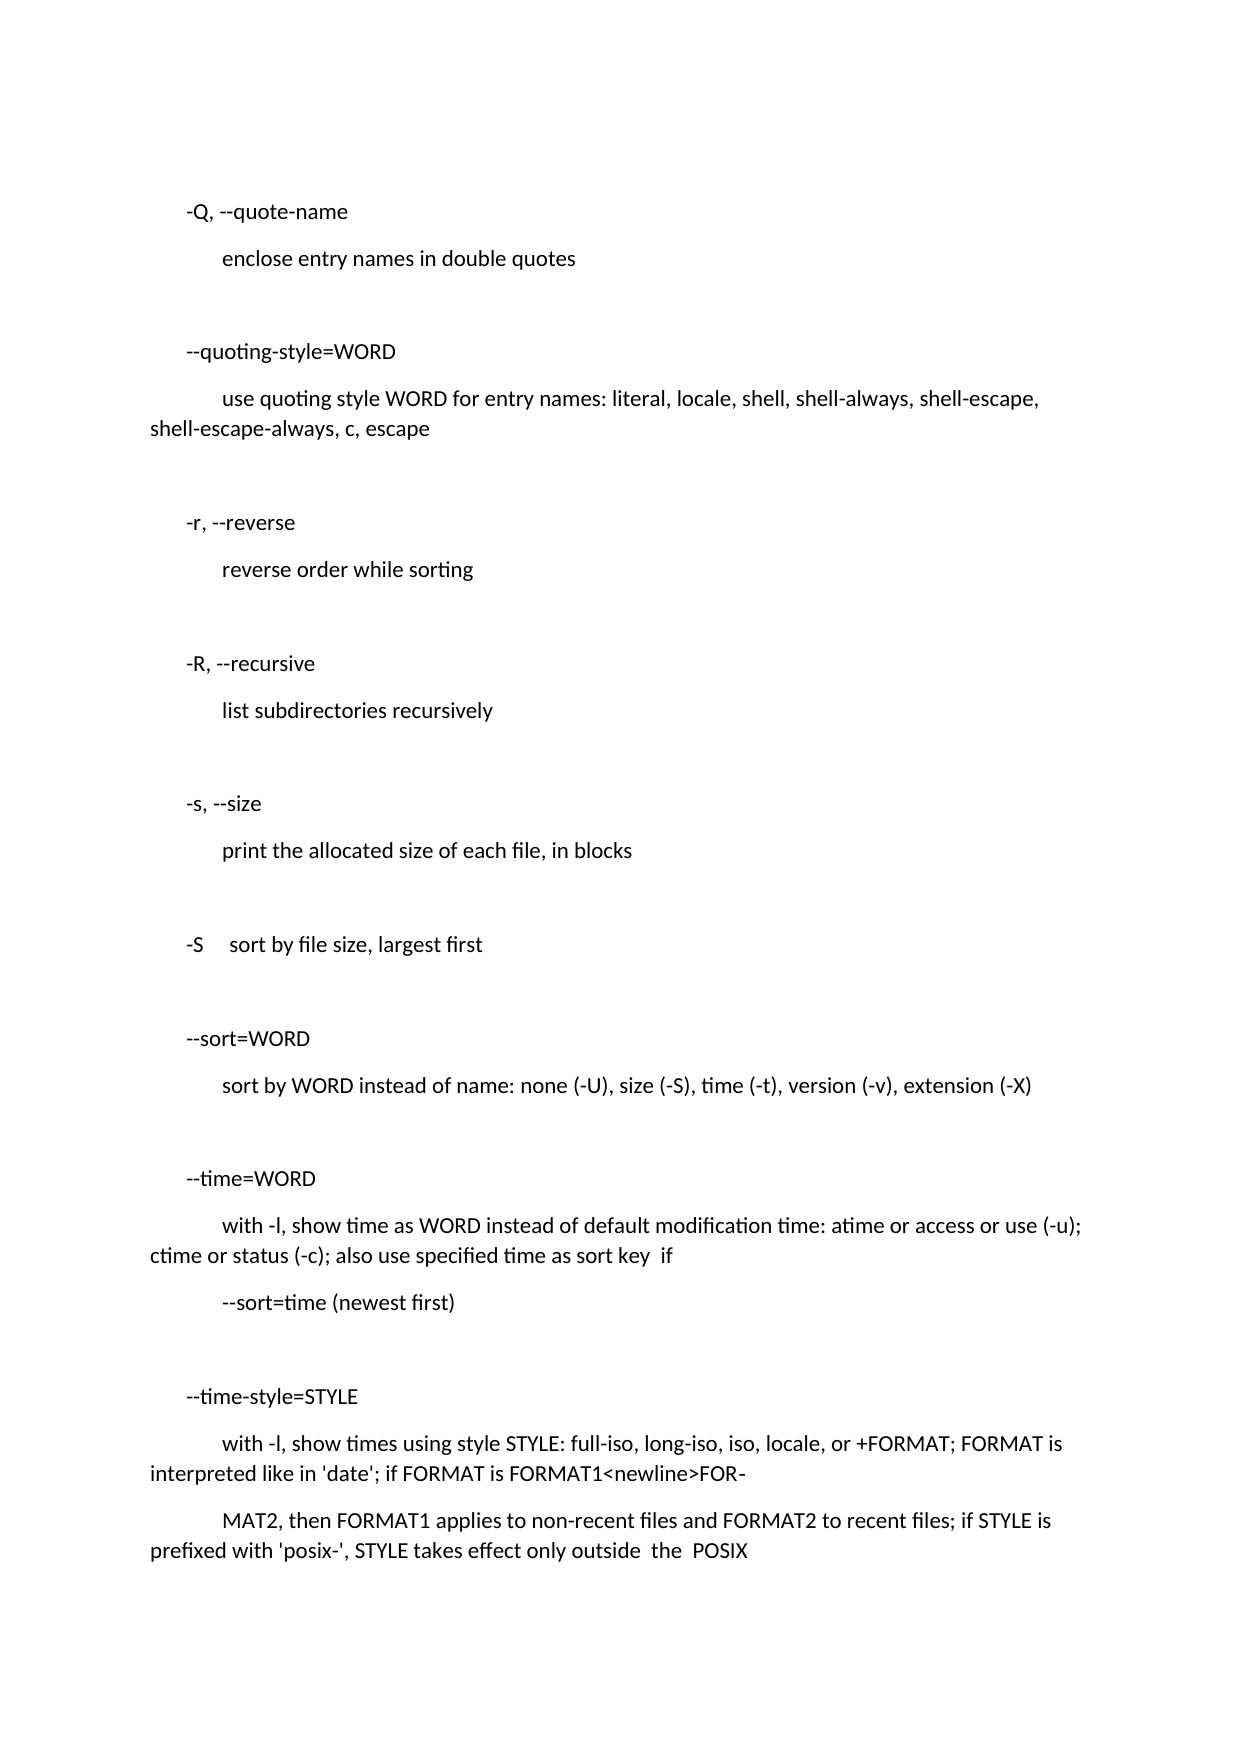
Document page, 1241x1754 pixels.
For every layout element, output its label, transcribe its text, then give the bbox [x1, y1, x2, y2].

text --time=WORD [150, 1164, 1090, 1193]
text MAT2, then FORMAT1 applies to non-recent files and FORMAT2 to recent files; if STYLE is prefixed with 'posix-', STYLE takes effect only outside the POSIX [150, 1506, 1090, 1564]
text print the allocated size of each file, in blocks [150, 836, 1090, 864]
text -r, --reverse [150, 508, 1090, 536]
text -S sort by file size, largest first [150, 930, 1090, 958]
text -Q, --quote-name [150, 197, 1090, 225]
text --time-style=STYLE [150, 1382, 1090, 1410]
text --sort=WORD [150, 1024, 1090, 1052]
text -s, --size [150, 789, 1090, 818]
text enclose entry names in double quotes [150, 244, 1090, 272]
text --quoting-style=WORD [150, 337, 1090, 366]
text sort by WORD instead of name: none (-U), size (-S), time (-t), version (-v), extension (-X) [150, 1071, 1090, 1099]
text list subdirectories recursively [150, 696, 1090, 724]
text reverse order while sorting [150, 555, 1090, 583]
text --sort=time (newest first) [150, 1288, 1090, 1317]
text -R, --recursive [150, 649, 1090, 677]
text with -l, show time as WORD instead of default modification time: atime or access or use (-u); ctime or status (-c); also use specified time as sort key if [150, 1211, 1090, 1270]
text with -l, show times using style STYLE: full-iso, long-iso, iso, locale, or +FORMAT; FORMAT is interpreted like in 'date'; if FORMAT is FORMAT1<newline>FOR‐ [150, 1429, 1090, 1487]
text use quoting style WORD for entry names: literal, locale, shell, shell-always, shell-escape, shell-escape-always, c, escape [150, 384, 1090, 443]
